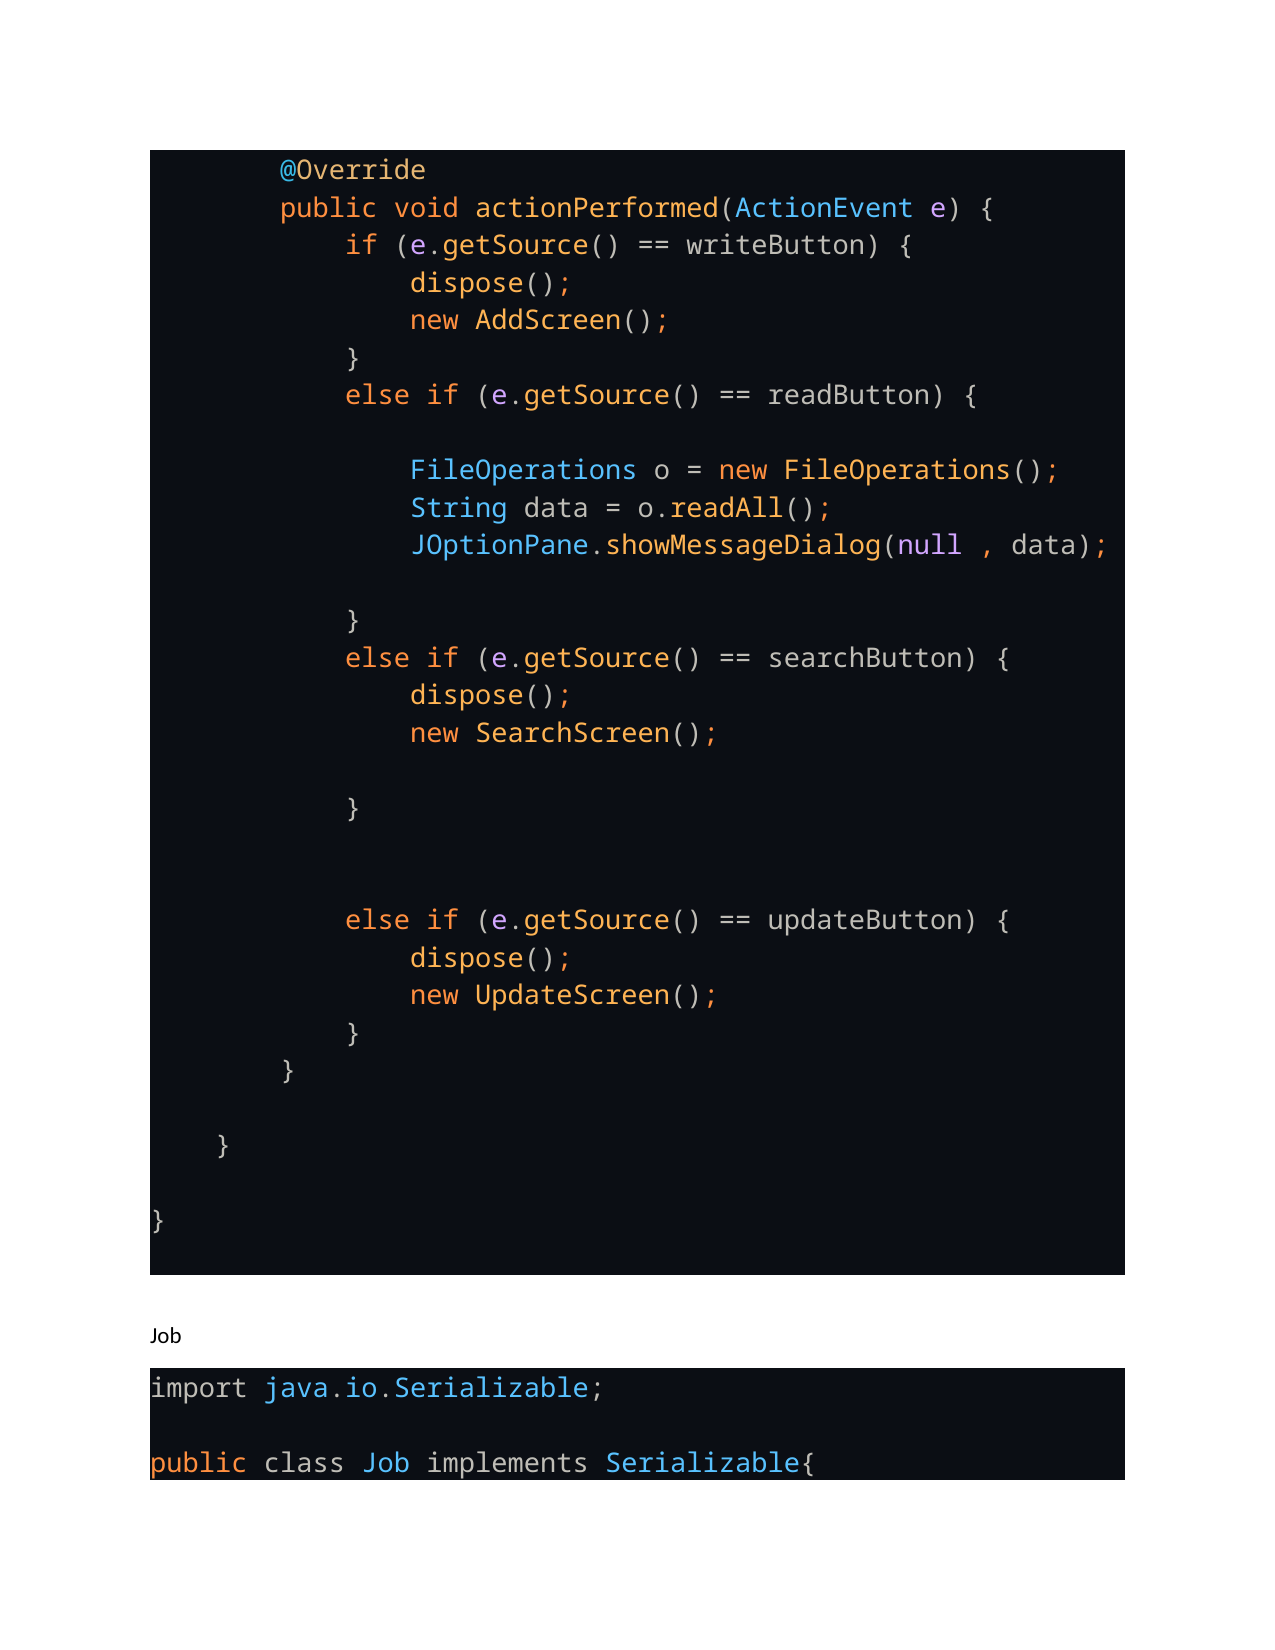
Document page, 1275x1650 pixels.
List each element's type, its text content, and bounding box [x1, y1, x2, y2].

text else if (e.getSource() == updateButton) { [150, 900, 1125, 937]
text } [150, 600, 1125, 637]
text } [150, 787, 1125, 825]
text String data = o.readAll(); [150, 487, 1125, 525]
text dispose(); [150, 262, 1125, 300]
text public class Job implements Serializable{ [150, 1443, 1125, 1480]
text else if (e.getSource() == searchButton) { [150, 637, 1125, 675]
text new UpdateScreen(); [150, 975, 1125, 1012]
text } [150, 337, 1125, 375]
text public void actionPerformed(ActionEvent e) { [150, 187, 1125, 225]
text dispose(); [150, 675, 1125, 712]
text } [150, 1012, 1125, 1050]
text else if (e.getSource() == readButton) { [150, 375, 1125, 412]
text import java.io.Serializable; [150, 1368, 1125, 1405]
text if (e.getSource() == writeButton) { [150, 225, 1125, 262]
text } [150, 1125, 1125, 1162]
text JOptionPane.showMessageDialog(null , data); [150, 525, 1125, 562]
text } [150, 1050, 1125, 1087]
text FileOperations o = new FileOperations(); [150, 450, 1125, 487]
text @Override [150, 150, 1125, 187]
text } [150, 1200, 1125, 1237]
text dispose(); [150, 937, 1125, 975]
text Job [150, 1321, 1125, 1349]
text new AddScreen(); [150, 300, 1125, 337]
text new SearchScreen(); [150, 712, 1125, 750]
